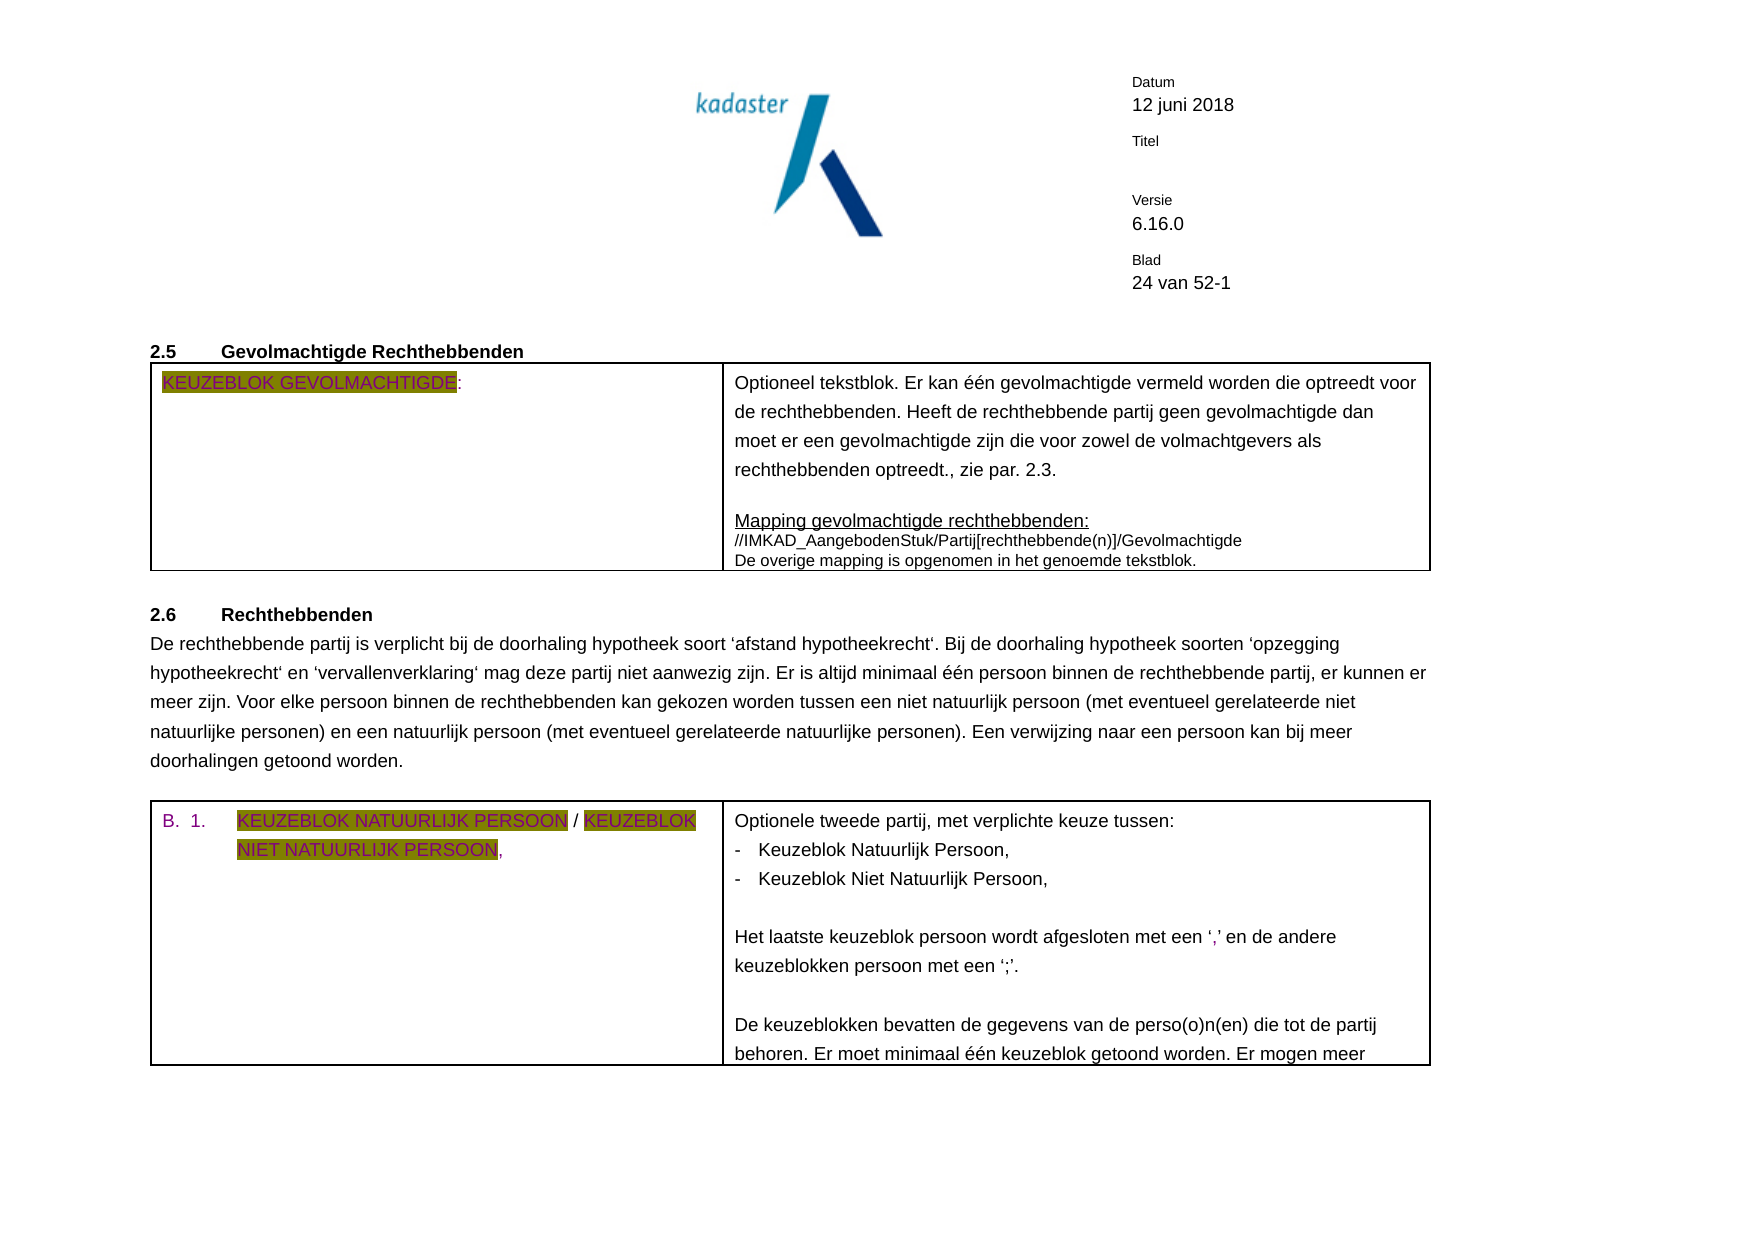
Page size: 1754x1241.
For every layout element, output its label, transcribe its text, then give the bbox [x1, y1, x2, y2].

table_header KEUZEBLOK GEVOLMACHTIGDE: [152, 364, 722, 569]
text De rechthebbende partij is verplicht bij de doorhaling hypotheek soort ‘afstand hypotheekrecht‘. Bij de doorhaling hypotheek soorten ‘opzegging hypotheekrecht‘ en ‘vervallenverklaring‘ mag deze partij niet aanwezig zijn. Er is altijd minimaal één persoon binnen de rechthebbende partij, er kunnen er meer zijn. Voor elke persoon binnen de rechthebbenden kan gekozen worden tussen een niet natuurlijk persoon (met eventueel gerelateerde niet natuurlijke personen) en een natuurlijk persoon (met eventueel gerelateerde natuurlijke personen). Een verwijzing naar een persoon kan bij meer doorhalingen getoond worden. [150, 625, 1429, 771]
picture [679, 70, 898, 253]
subtitle Rechthebbenden [150, 596, 1429, 625]
table_header Optioneel tekstblok. Er kan één gevolmachtigde vermeld worden die optreedt voor de rechthebbenden. Heeft de rechthebbende partij geen gevolmachtigde dan moet er een gevolmachtigde zijn die voor zowel de volmachtgevers als rechthebbenden optreedt., zie par. 2.3. Mapping gevolmachtigde rechthebbenden: //IMKAD_AangebodenStuk/Partij[rechthebbende(n)]/Gevolmachtigde De overige mapping is opgenomen in het genoemde tekstblok. [724, 364, 1429, 569]
subtitle Gevolmachtigde Rechthebbenden [150, 333, 1429, 362]
table_header B. 1. KEUZEBLOK NATUURLIJK PERSOON / KEUZEBLOK NIET NATUURLIJK PERSOON, [152, 802, 722, 1064]
